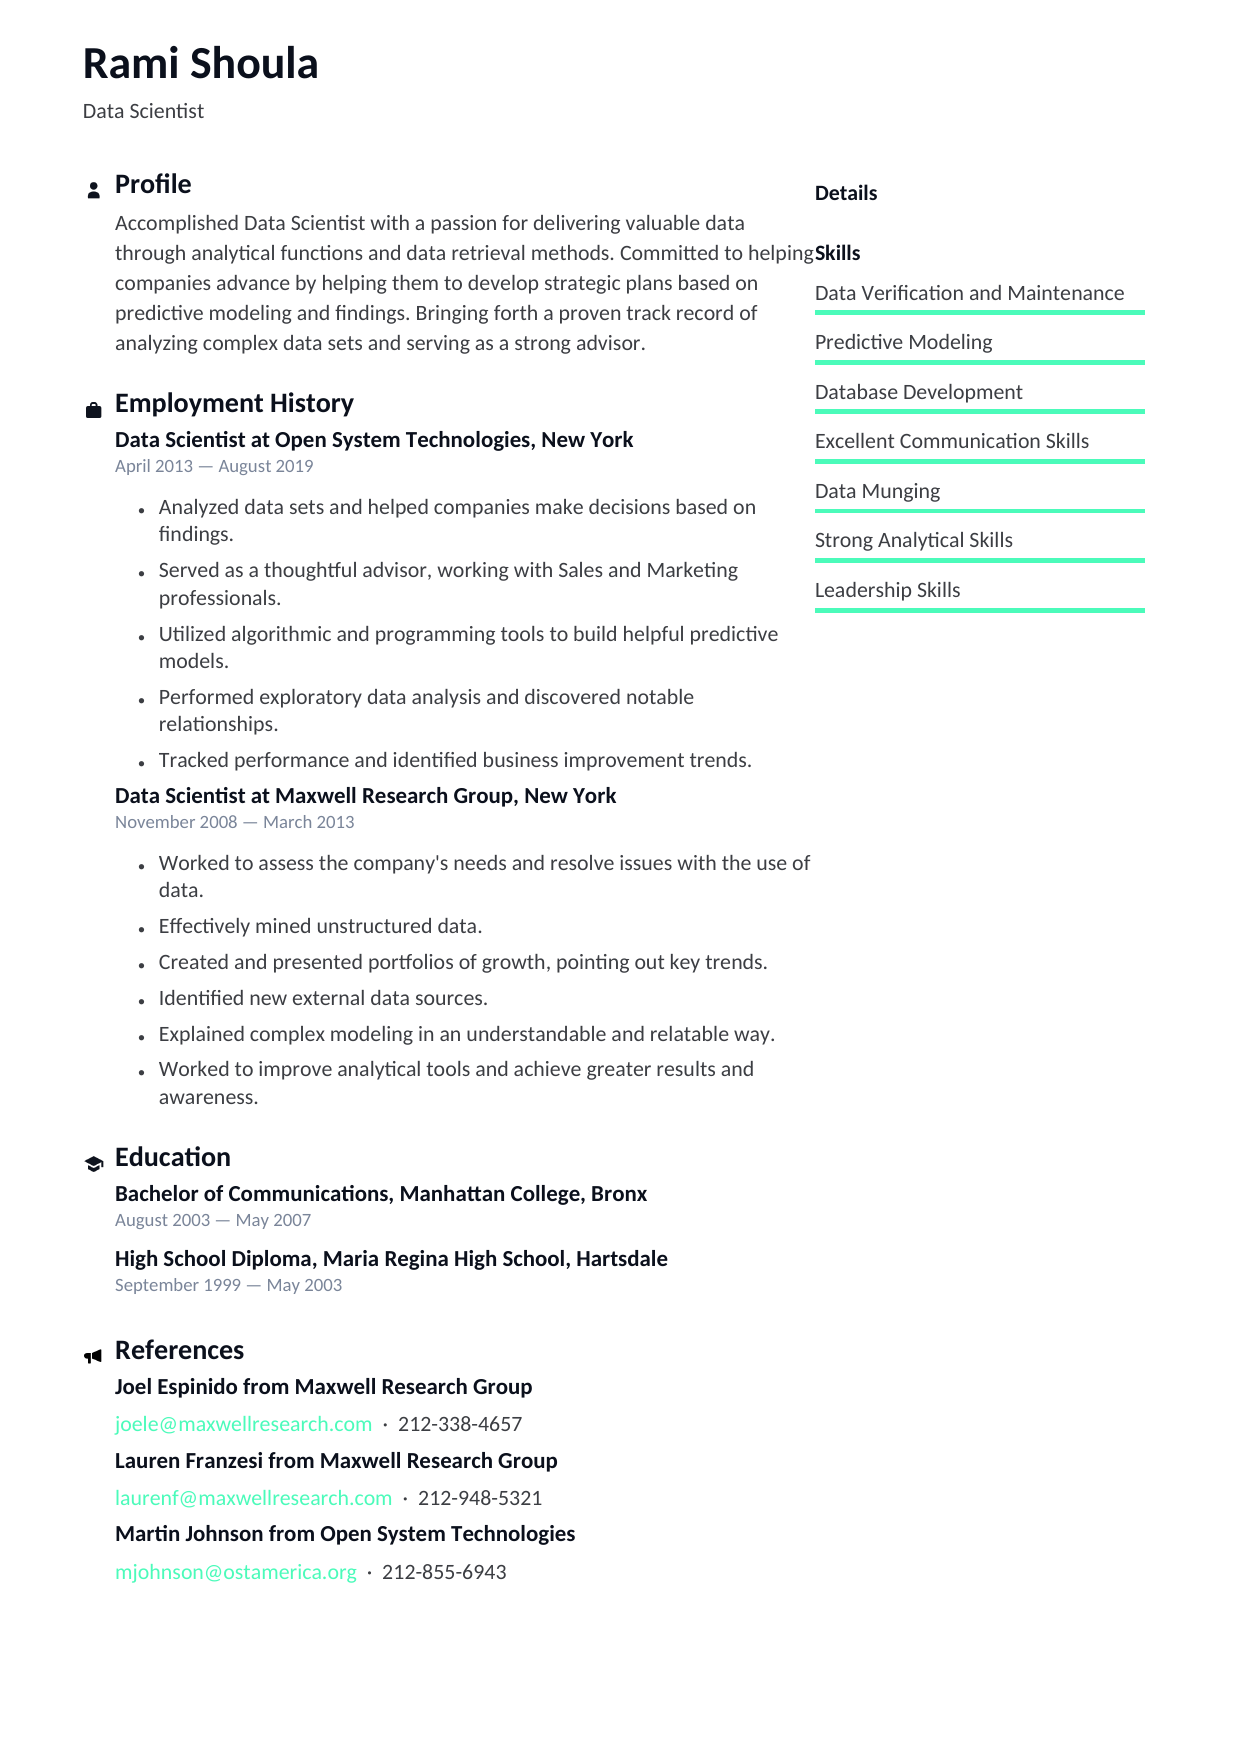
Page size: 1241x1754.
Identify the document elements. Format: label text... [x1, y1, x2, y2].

picture [82, 1152, 105, 1176]
table_header Rami Shoula Data Scientist [83, 59, 1146, 145]
picture [82, 179, 105, 202]
picture [82, 399, 105, 422]
picture [82, 1345, 105, 1368]
table_cell [83, 145, 815, 1593]
table_cell Details Skills [815, 145, 1146, 1593]
